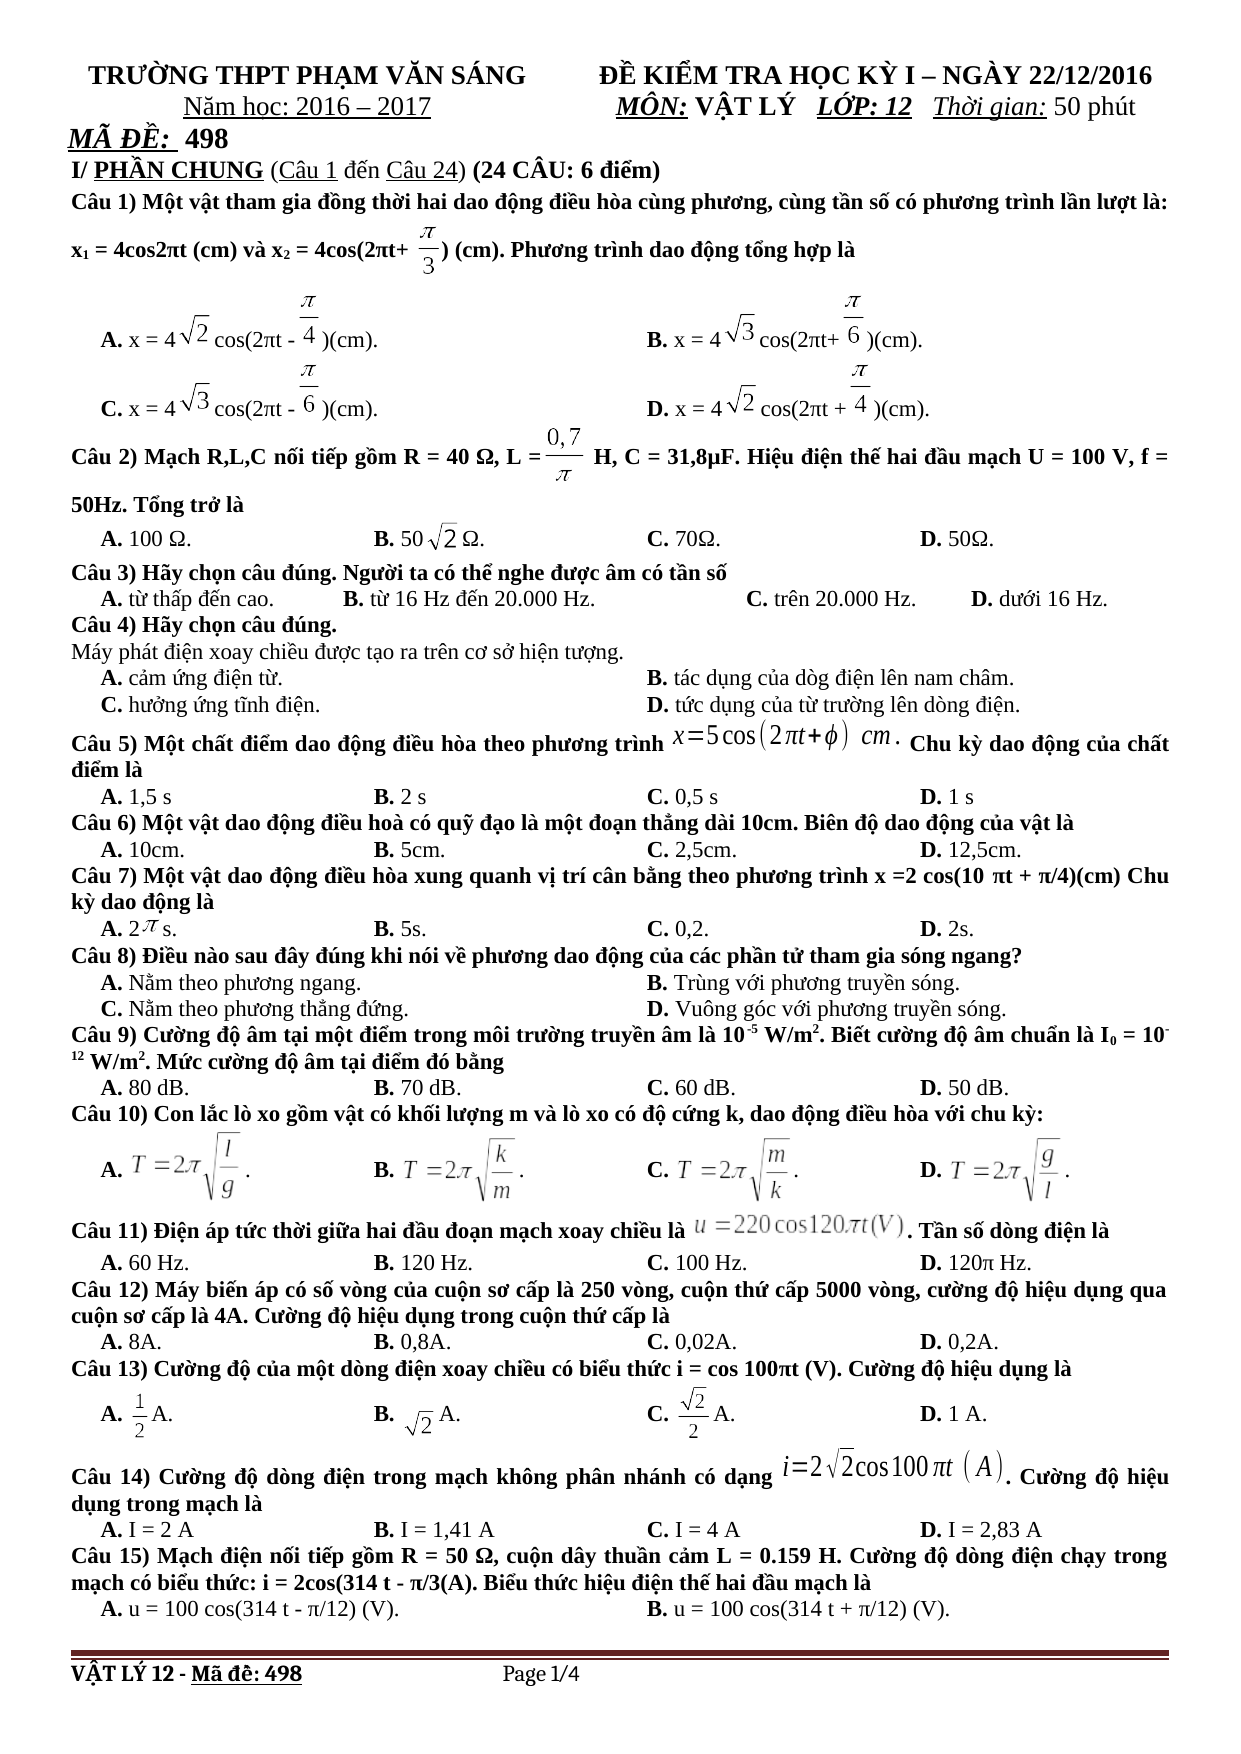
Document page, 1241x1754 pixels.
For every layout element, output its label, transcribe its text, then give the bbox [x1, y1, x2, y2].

text Câu 2) Mạch R,L,C nối tiếp gồm R = 40 Ω, L = H, C = 31,8μF. Hiệu điện thế hai đầu mạch U = 100 V, f = 50Hz. Tổng trở là [71, 422, 1169, 517]
text A. 8A. B. 0,8A. C. 0,02A. D. 0,2A. [71, 1328, 1169, 1355]
text A. 80 dB. B. 70 dB. C. 60 dB. D. 50 dB. [71, 1074, 1169, 1101]
text Câu 10) Con lắc lò xo gồm vật có khối lượng m và lò xo có độ cứng k, dao động điều hòa với chu kỳ: [71, 1101, 1169, 1127]
text Câu 3) Hãy chọn câu đúng. Người ta có thể nghe được âm có tần số [71, 559, 1173, 585]
text Câu 9) Cường độ âm tại một điểm trong môi trường truyền âm là 10-5 W/m2. Biết cường độ âm chuẩn là I0 = 10-12 W/m2. Mức cường độ âm tại điểm đó bằng [71, 1021, 1169, 1074]
text A. I = 2 A B. I = 1,41 A C. I = 4 A D. I = 2,83 A [71, 1516, 1169, 1542]
text A. . B. . C. . D. . [71, 1127, 1169, 1211]
text Câu 7) Một vật dao động điều hòa xung quanh vị trí cân bằng theo phương trình x =2 cos(10 πt + π/4)(cm) Chu kỳ dao động là [71, 862, 1169, 915]
table_header ĐỀ KIỂM TRA HỌC KỲ I – NGÀY 22/12/2016 MÔN: VẬT LÝ LỚP: 12 Thời gian: 50 phút [558, 59, 1193, 155]
text Câu 6) Một vật dao động điều hoà có quỹ đạo là một đoạn thẳng dài 10cm. Biên độ dao động của vật là [71, 809, 1169, 836]
text Câu 5) Một chất điểm dao động điều hòa theo phương trình Chu kỳ dao động của chất điểm là [71, 717, 1169, 783]
text Câu 14) Cường độ dòng điện trong mạch không phân nhánh có dạng . Cường độ hiệu dụng trong mạch là [71, 1446, 1169, 1516]
text Câu 8) Điều nào sau đây đúng khi nói về phương dao động của các phần tử tham gia sóng ngang? [71, 942, 1173, 969]
text I/ PHẦN CHUNG (Câu 1 đến Câu 24) (24 CÂU: 6 điểm) [71, 155, 1169, 184]
text A. 10cm. B. 5cm. C. 2,5cm. D. 12,5cm. [71, 836, 1169, 862]
table_header TRƯỜNG THPT PHẠM VĂN SÁNG Năm học: 2016 – 2017 MÃ ĐỀ: 498 [56, 59, 558, 155]
text A. 2s. B. 5s. C. 0,2. D. 2s. [71, 915, 1169, 942]
text Câu 15) Mạch điện nối tiếp gồm R = 50 Ω, cuộn dây thuần cảm L = 0.159 H. Cường độ dòng điện chạy trong mạch có biểu thức: i = 2cos(314 t - π/3(A). Biểu thức hiệu điện thế hai đầu mạch là [71, 1542, 1169, 1595]
text C. hưởng ứng tĩnh điện. D. tức dụng của từ trường lên dòng điện. [71, 691, 1169, 717]
text A. u = 100 cos(314 t - π/12) (V). B. u = 100 cos(314 t + π/12) (V). [71, 1595, 1169, 1622]
text A. cảm ứng điện từ. B. tác dụng của dòg điện lên nam châm. [71, 664, 1169, 691]
text C. Nằm theo phương thẳng đứng. D. Vuông góc với phương truyền sóng. [71, 995, 1169, 1021]
text Câu 1) Một vật tham gia đồng thời hai dao động điều hòa cùng phương, cùng tần số có phương trình lần lượt là: x1 = 4cos2πt (cm) và x2 = 4cos(2πt+ ) (cm). Phương trình dao động tổng hợp là [71, 188, 1169, 283]
text Câu 12) Máy biến áp có số vòng của cuộn sơ cấp là 250 vòng, cuộn thứ cấp 5000 vòng, cường độ hiệu dụng qua cuộn sơ cấp là 4A. Cường độ hiệu dụng trong cuộn thứ cấp là [71, 1276, 1169, 1328]
text A. từ thấp đến cao. B. từ 16 Hz đến 20.000 Hz. C. trên 20.000 Hz. D. dưới 16 Hz. [71, 585, 1169, 612]
text A. 1,5 s B. 2 s C. 0,5 s D. 1 s [71, 783, 1169, 809]
text Câu 11) Điện áp tức thời giữa hai đầu đoạn mạch xoay chiều là . Tần số dòng điện là [71, 1211, 1169, 1249]
text C. x = 4cos(2πt -)(cm). D. x = 4cos(2πt +)(cm). [71, 353, 1169, 422]
text A. 60 Hz. B. 120 Hz. C. 100 Hz. D. 120π Hz. [71, 1249, 1169, 1276]
text A. 100 Ω. B. 50Ω. C. 70Ω. D. 50Ω. [71, 517, 1169, 559]
text A. x = 4cos(2πt -)(cm). B. x = 4cos(2πt+)(cm). [71, 283, 1169, 353]
text A. A. B. A. C. A. D. 1 A. [71, 1381, 1169, 1446]
text Câu 13) Cường độ của một dòng điện xoay chiều có biểu thức i = cos 100πt (V). Cường độ hiệu dụng là [71, 1355, 1169, 1381]
text Câu 4) Hãy chọn câu đúng. [71, 612, 1169, 638]
text A. Nằm theo phương ngang. B. Trùng với phương truyền sóng. [71, 969, 1169, 995]
text Máy phát điện xoay chiều được tạo ra trên cơ sở hiện tượng. [71, 638, 1173, 664]
